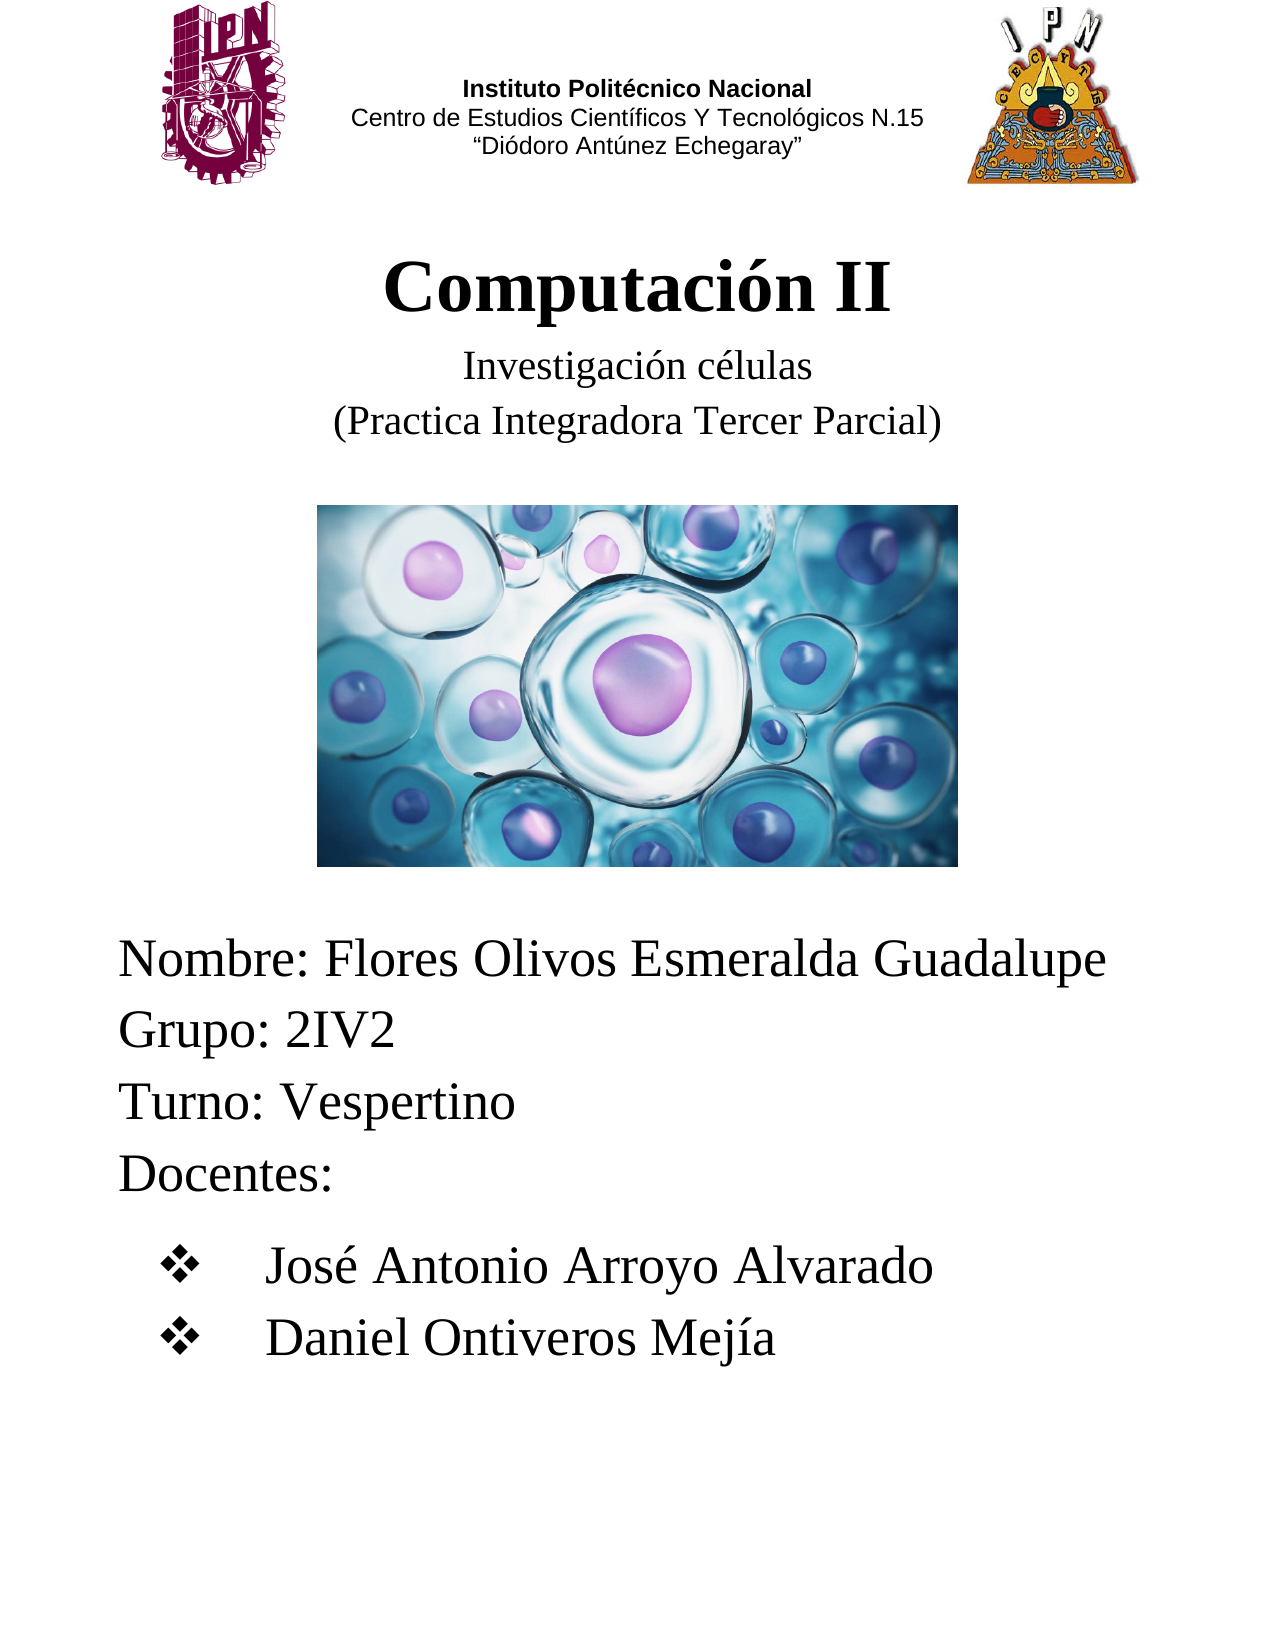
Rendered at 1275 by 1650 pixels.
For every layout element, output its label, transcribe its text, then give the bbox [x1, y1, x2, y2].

list Daniel Ontiveros Mejía [156, 1304, 1157, 1367]
picture [963, 7, 1144, 188]
text Grupo: 2IV2 [118, 997, 1157, 1059]
text Investigación células [118, 340, 1157, 388]
list José Antonio Arroyo Alvarado [156, 1233, 1157, 1295]
text Computación II [118, 241, 1157, 327]
text Docentes: [118, 1140, 1157, 1203]
picture [317, 505, 958, 867]
picture [124, 0, 326, 204]
text (Practica Integradora Tercer Parcial) [118, 395, 1157, 443]
text Turno: Vespertino [118, 1069, 1157, 1131]
text Nombre: Flores Olivos Esmeralda Guadalupe [118, 926, 1157, 988]
